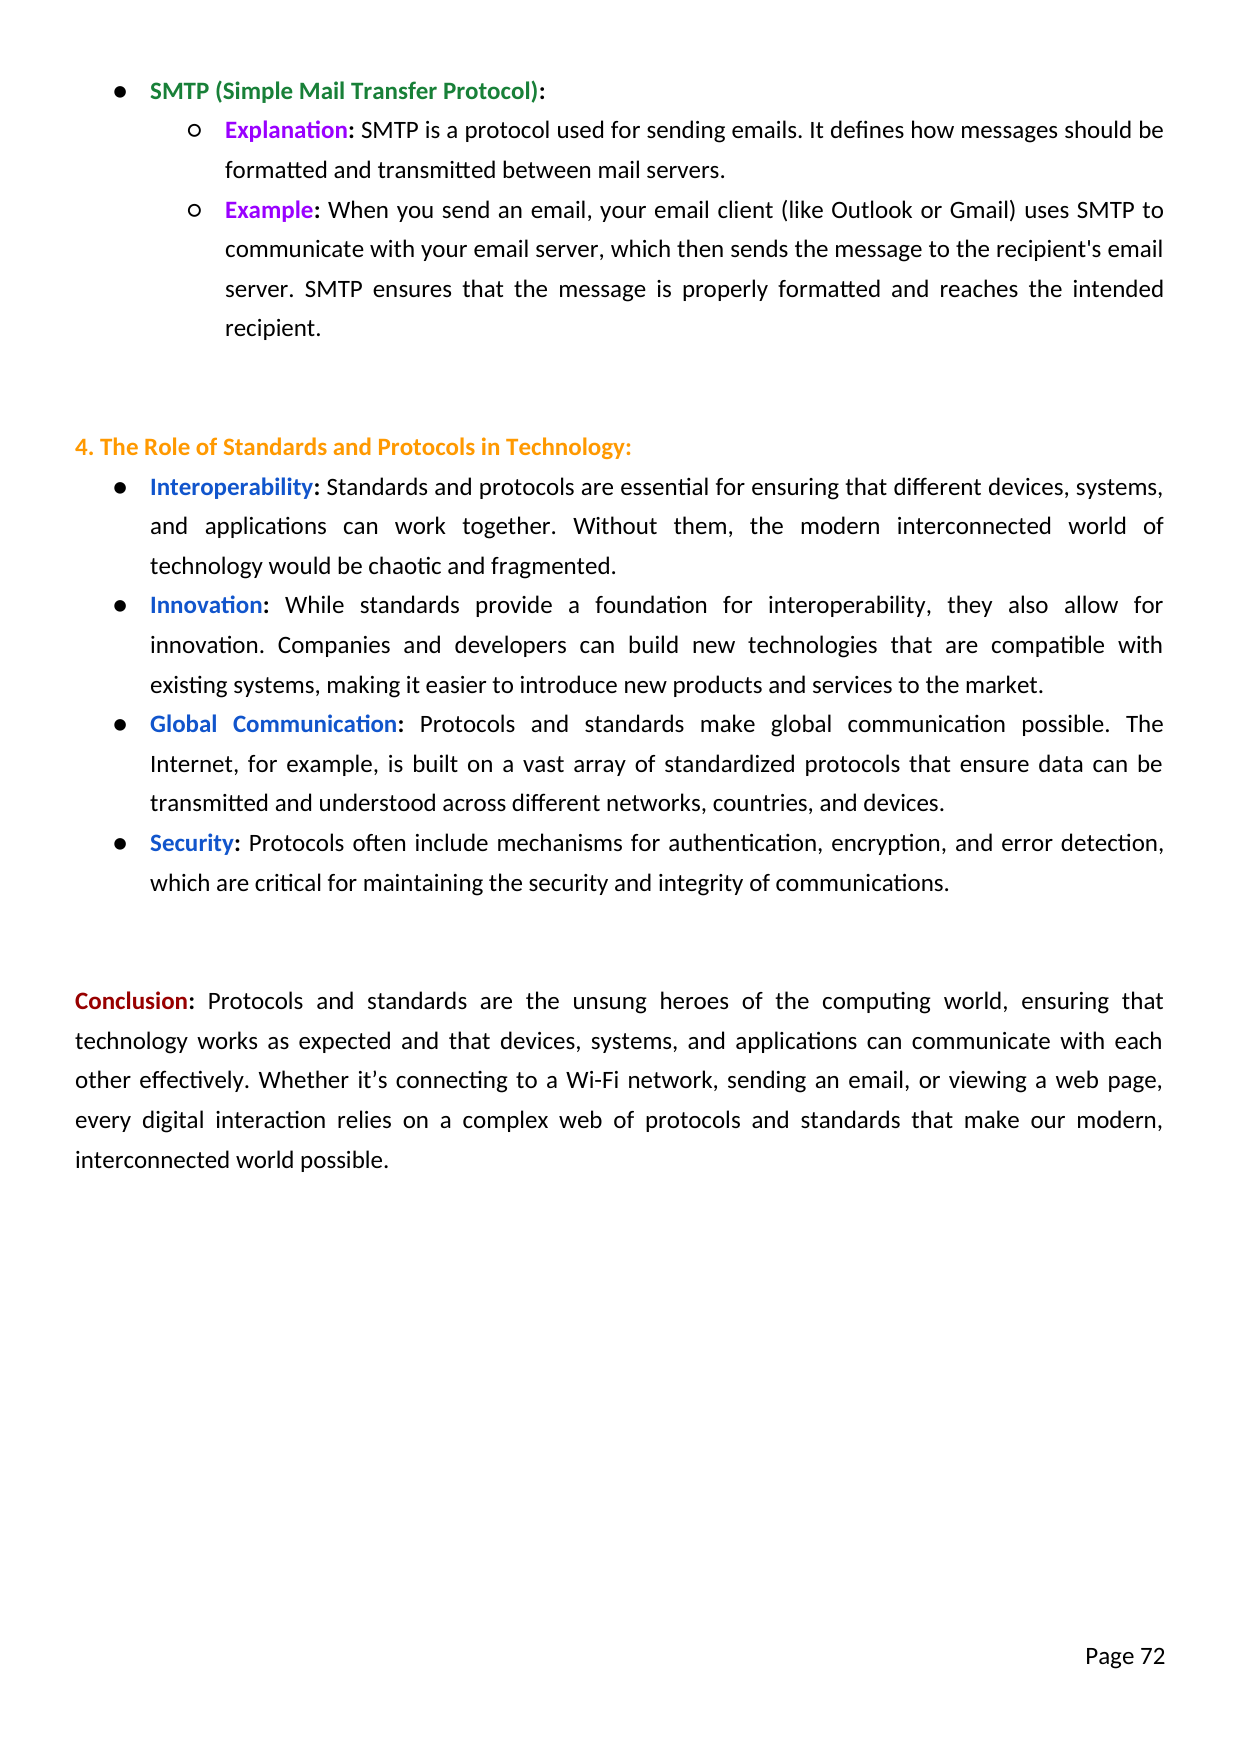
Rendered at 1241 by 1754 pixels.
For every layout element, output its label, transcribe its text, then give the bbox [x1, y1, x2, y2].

list Security: Protocols often include mechanisms for authentication, encryption, and error detection, which are critical for maintaining the security and integrity of communications. [112, 827, 1165, 897]
list Explanation: SMTP is a protocol used for sending emails. It defines how messages should be formatted and transmitted between mail servers. [187, 114, 1165, 185]
list Global Communication: Protocols and standards make global communication possible. The Internet, for example, is built on a vast array of standardized protocols that ensure data can be transmitted and understood across different networks, countries, and devices. [112, 708, 1165, 818]
list SMTP (Simple Mail Transfer Protocol): [112, 75, 1165, 106]
subtitle 4. The Role of Standards and Protocols in Technology: [75, 431, 1165, 462]
list Innovation: While standards provide a foundation for interoperability, they also allow for innovation. Companies and developers can build new technologies that are compatible with existing systems, making it easier to introduce new products and services to the market. [112, 589, 1165, 699]
list Example: When you send an email, your email client (like Outlook or Gmail) uses SMTP to communicate with your email server, which then sends the message to the recipient's email server. SMTP ensures that the message is properly formatted and reaches the intended recipient. [187, 194, 1165, 343]
list Interoperability: Standards and protocols are essential for ensuring that different devices, systems, and applications can work together. Without them, the modern interconnected world of technology would be chaotic and fragmented. [112, 471, 1165, 581]
text Conclusion: Protocols and standards are the unsung heroes of the computing world, ensuring that technology works as expected and that devices, systems, and applications can communicate with each other effectively. Whether it’s connecting to a Wi-Fi network, sending an email, or viewing a web page, every digital interaction relies on a complex web of protocols and standards that make our modern, interconnected world possible. [75, 985, 1165, 1174]
